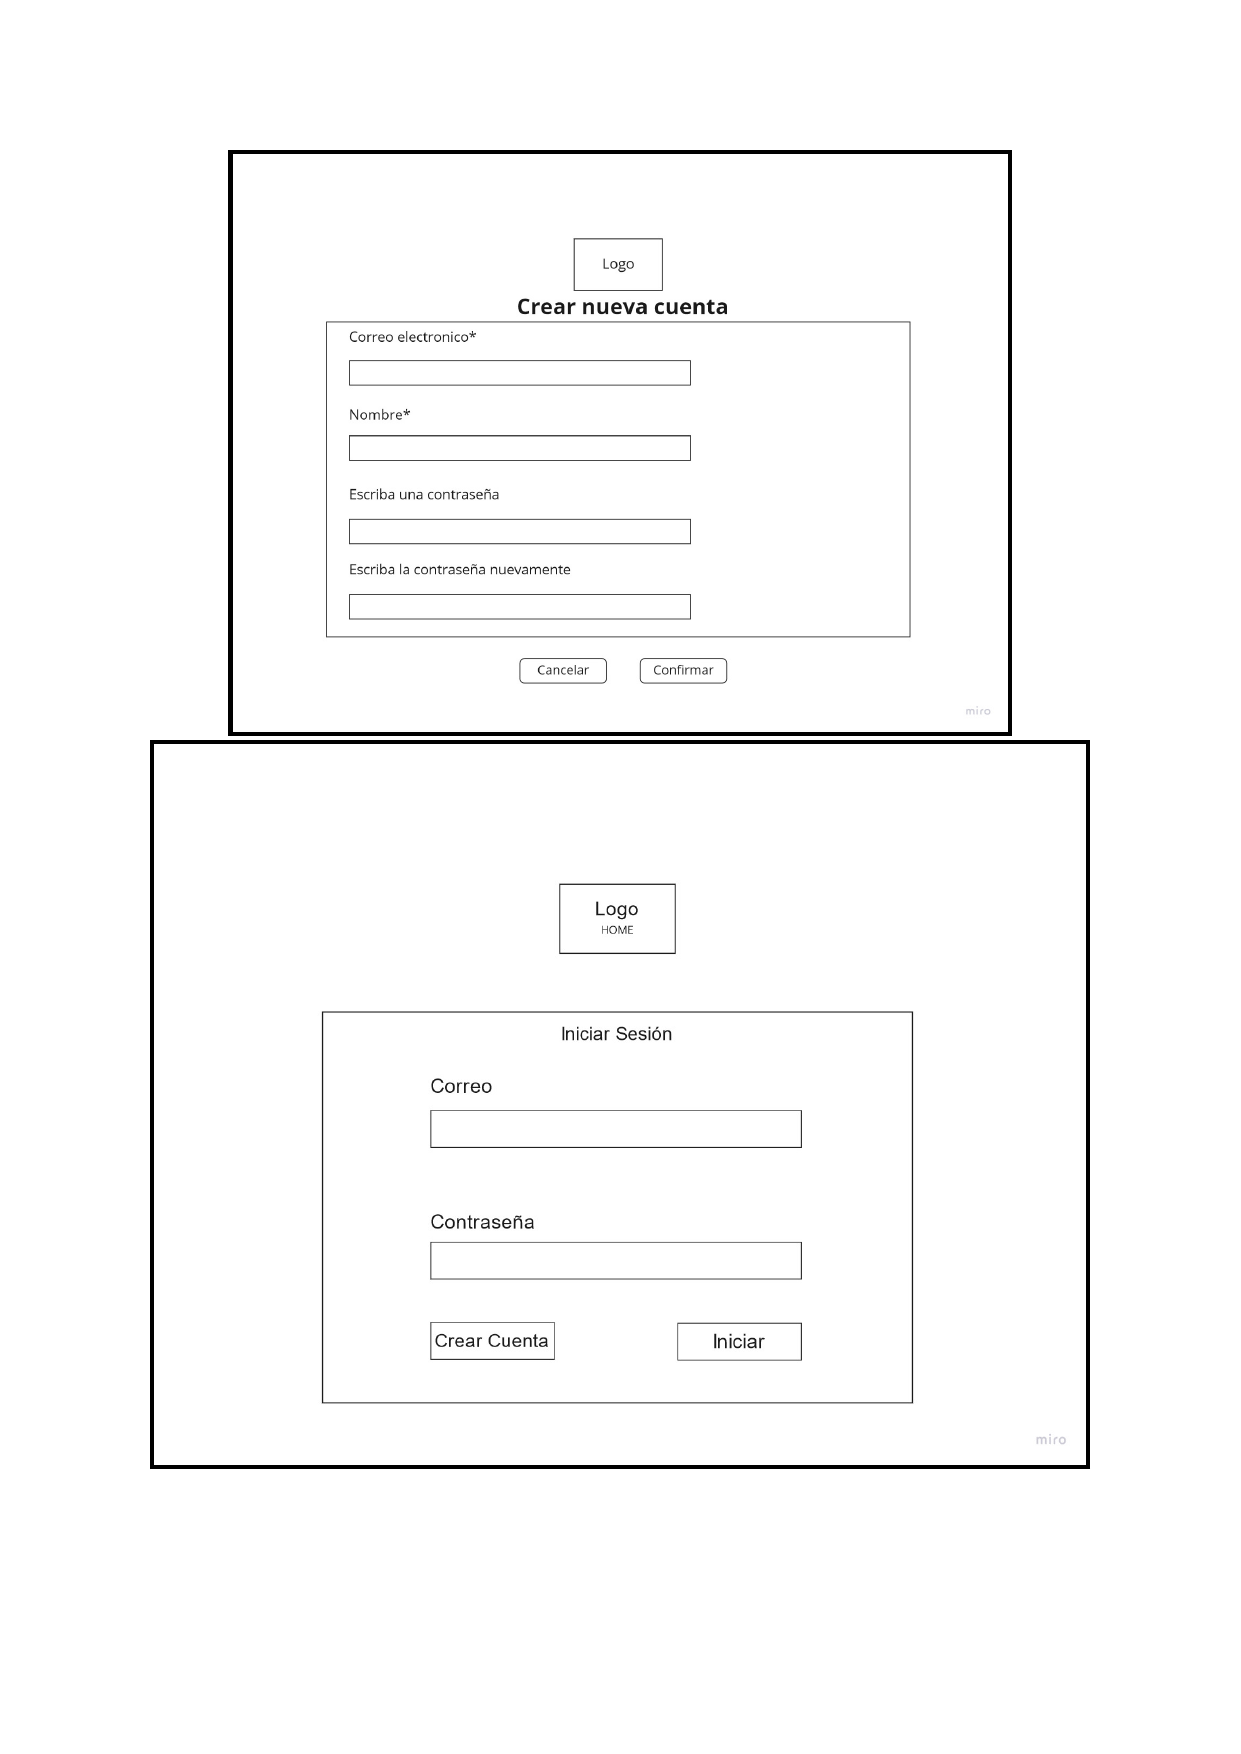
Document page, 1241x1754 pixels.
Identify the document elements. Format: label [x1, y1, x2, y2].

picture [233, 154, 1008, 732]
picture [154, 744, 1086, 1465]
